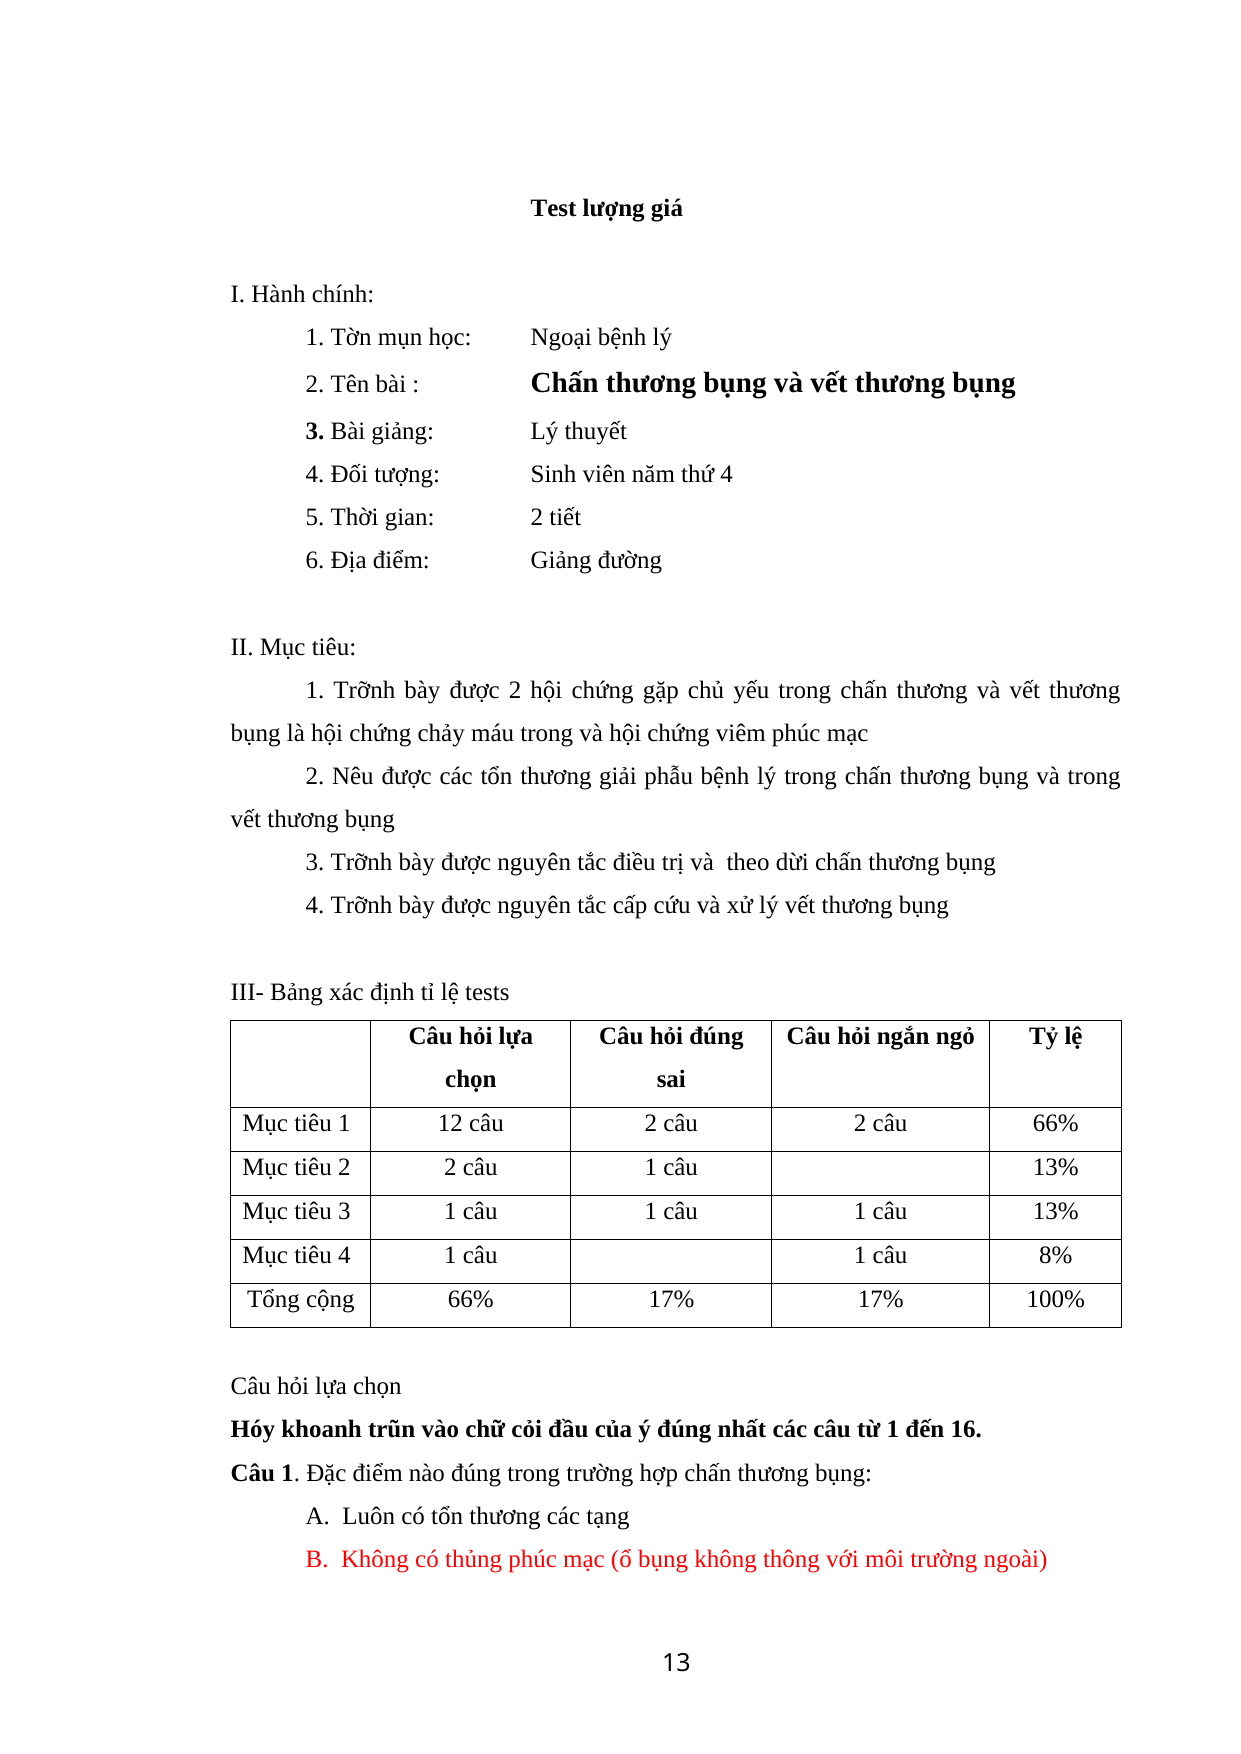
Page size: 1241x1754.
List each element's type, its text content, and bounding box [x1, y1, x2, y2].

text 4. Trỡnh bày được nguyên tắc cấp cứu và xử lý vết thương bụng [230, 890, 1122, 919]
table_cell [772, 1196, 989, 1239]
text III- Bảng xác định tỉ lệ tests [230, 977, 1122, 1005]
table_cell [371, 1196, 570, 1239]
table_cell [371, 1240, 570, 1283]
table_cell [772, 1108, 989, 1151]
text II. Mục tiêu: [230, 632, 1122, 660]
text 3. Trỡnh bày được nguyên tắc điều trị và theo dừi chấn thương bụng [230, 847, 1122, 876]
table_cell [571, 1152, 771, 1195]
text 1. Trỡnh bày được 2 hội chứng gặp chủ yếu trong chấn thương và vết thương bụng là hội chứng chảy máu trong và hội chứng viêm phúc mạc [230, 675, 1122, 747]
text A. Luôn có tổn thương các tạng [230, 1501, 1122, 1529]
text 2. Tên bài : Chấn thương bụng và vết thương bụng [230, 366, 1122, 399]
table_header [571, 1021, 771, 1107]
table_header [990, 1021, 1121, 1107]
text Test lượng giá [455, 193, 1122, 222]
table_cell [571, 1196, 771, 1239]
text Câu 1. Đặc điểm nào đúng trong trường hợp chấn thương bụng: [230, 1458, 1122, 1486]
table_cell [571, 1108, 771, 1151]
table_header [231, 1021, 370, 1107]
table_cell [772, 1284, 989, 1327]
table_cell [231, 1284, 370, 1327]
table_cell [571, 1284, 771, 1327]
text Hóy khoanh trũn vào chữ cỏi đầu của ý đúng nhất các câu từ 1 đến 16. [230, 1414, 1122, 1443]
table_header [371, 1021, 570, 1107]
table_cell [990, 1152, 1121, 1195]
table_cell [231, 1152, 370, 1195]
text 6. Địa điểm: Giảng đường [230, 545, 1122, 574]
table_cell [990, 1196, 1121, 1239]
text 3. Bài giảng: Lý thuyết [230, 416, 1122, 445]
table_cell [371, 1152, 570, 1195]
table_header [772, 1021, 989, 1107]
text 4. Đối tượng: Sinh viên năm thứ 4 [230, 459, 1122, 488]
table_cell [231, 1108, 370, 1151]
text 2. Nêu được các tổn thương giải phẫu bệnh lý trong chấn thương bụng và trong vết thương bụng [230, 761, 1122, 833]
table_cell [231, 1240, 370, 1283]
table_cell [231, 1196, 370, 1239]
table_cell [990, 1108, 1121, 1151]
text Câu hỏi lựa chọn [230, 1371, 1122, 1400]
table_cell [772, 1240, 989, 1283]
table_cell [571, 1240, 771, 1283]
text I. Hành chính: [230, 279, 1122, 308]
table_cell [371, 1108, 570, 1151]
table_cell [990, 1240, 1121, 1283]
text 1. Tờn mụn học: Ngoại bệnh lý [230, 322, 1122, 351]
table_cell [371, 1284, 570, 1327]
text B. Không có thủng phúc mạc (ổ bụng không thông với môi trường ngoài) [230, 1544, 1122, 1573]
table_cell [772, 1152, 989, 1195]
text 5. Thời gian: 2 tiết [230, 502, 1122, 531]
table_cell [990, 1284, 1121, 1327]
